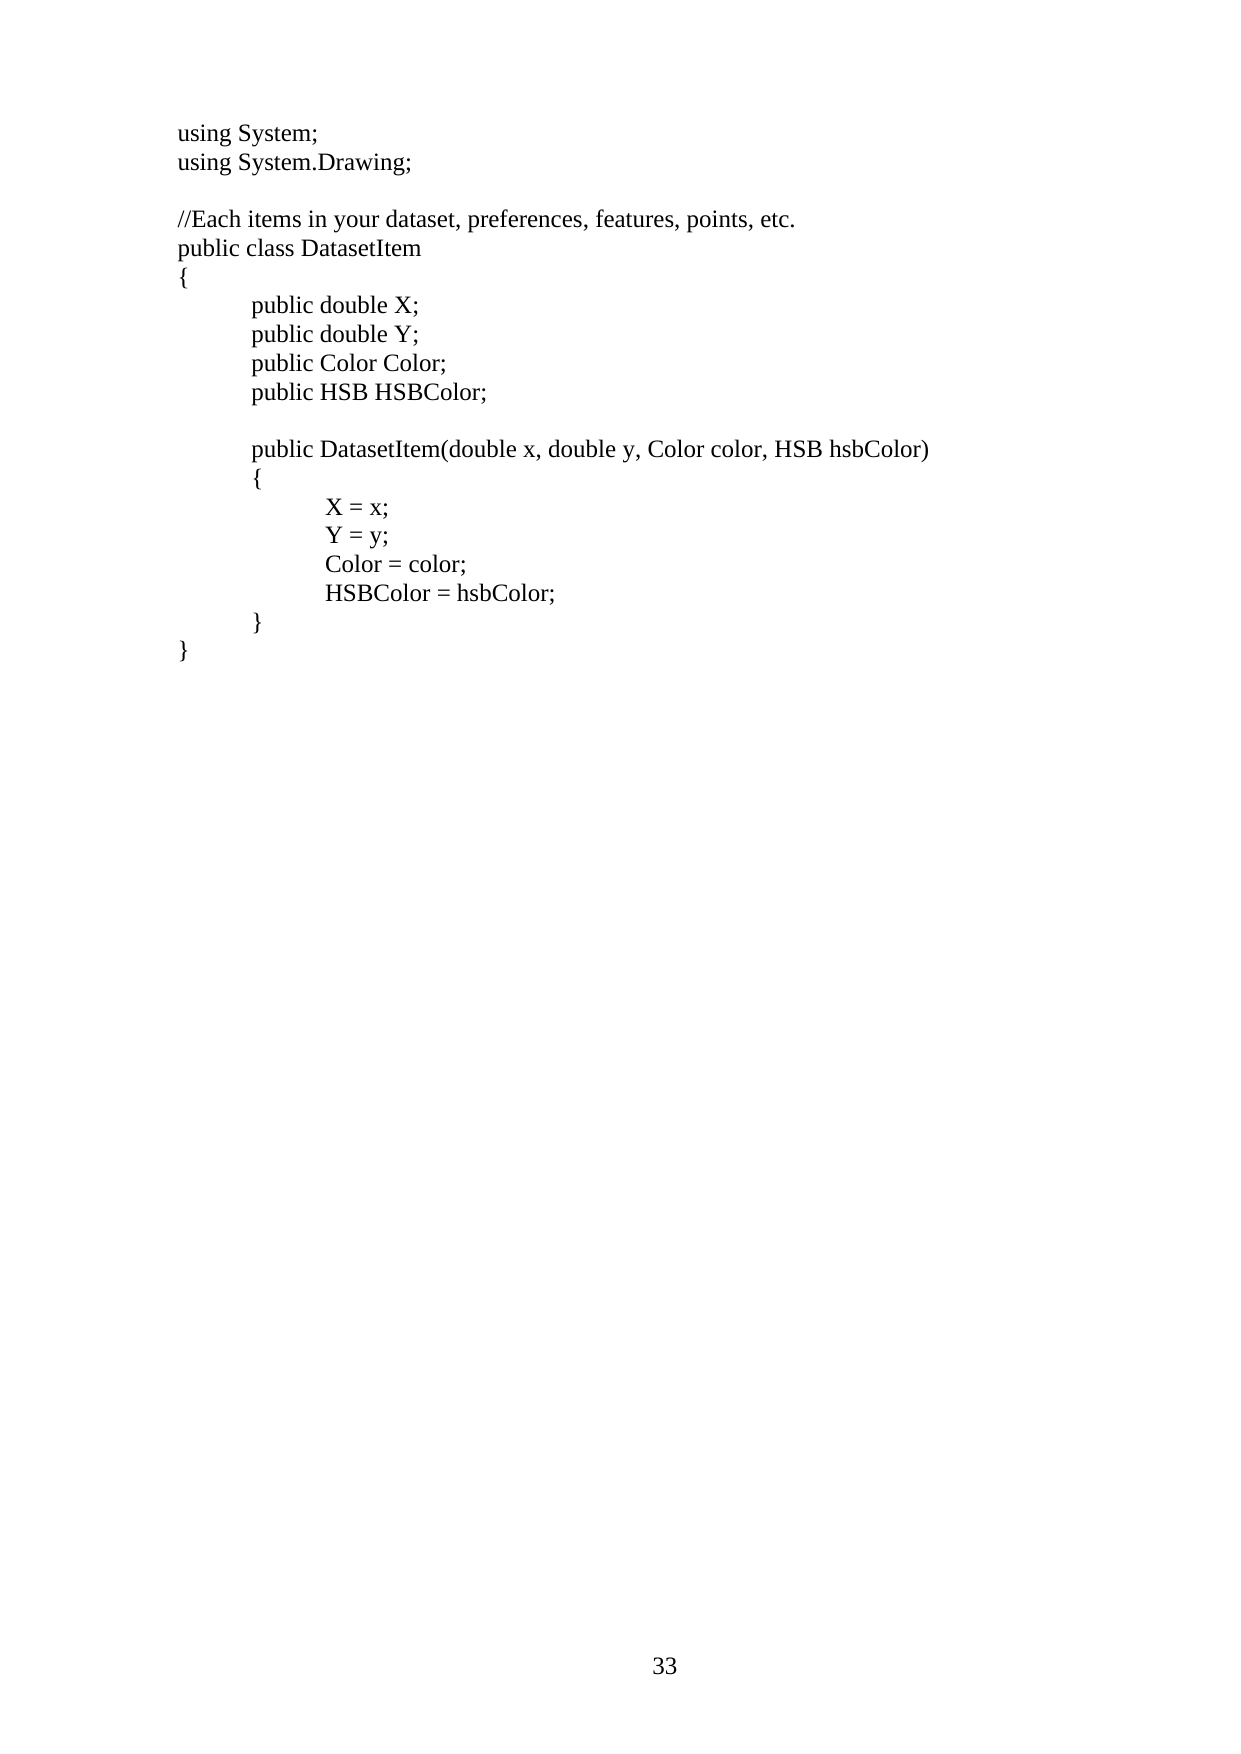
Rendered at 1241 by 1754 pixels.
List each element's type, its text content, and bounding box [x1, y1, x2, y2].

text X = x; [177, 492, 1152, 521]
text public double Y; [177, 319, 1152, 348]
text using System.Drawing; [177, 147, 1152, 176]
text Color = color; [177, 549, 1152, 578]
text public DatasetItem(double x, double y, Color color, HSB hsbColor) [177, 434, 1152, 463]
text public double X; [177, 291, 1152, 319]
text HSBColor = hsbColor; [177, 578, 1152, 607]
text public HSB HSBColor; [177, 377, 1152, 406]
text //Each items in your dataset, preferences, features, points, etc. [177, 204, 1152, 233]
text { [177, 262, 1152, 291]
text using System; [177, 118, 1152, 147]
text public class DatasetItem [177, 233, 1152, 262]
text } [177, 636, 1152, 664]
text Y = y; [177, 521, 1152, 549]
text { [177, 463, 1152, 492]
text } [177, 607, 1152, 636]
text public Color Color; [177, 348, 1152, 377]
